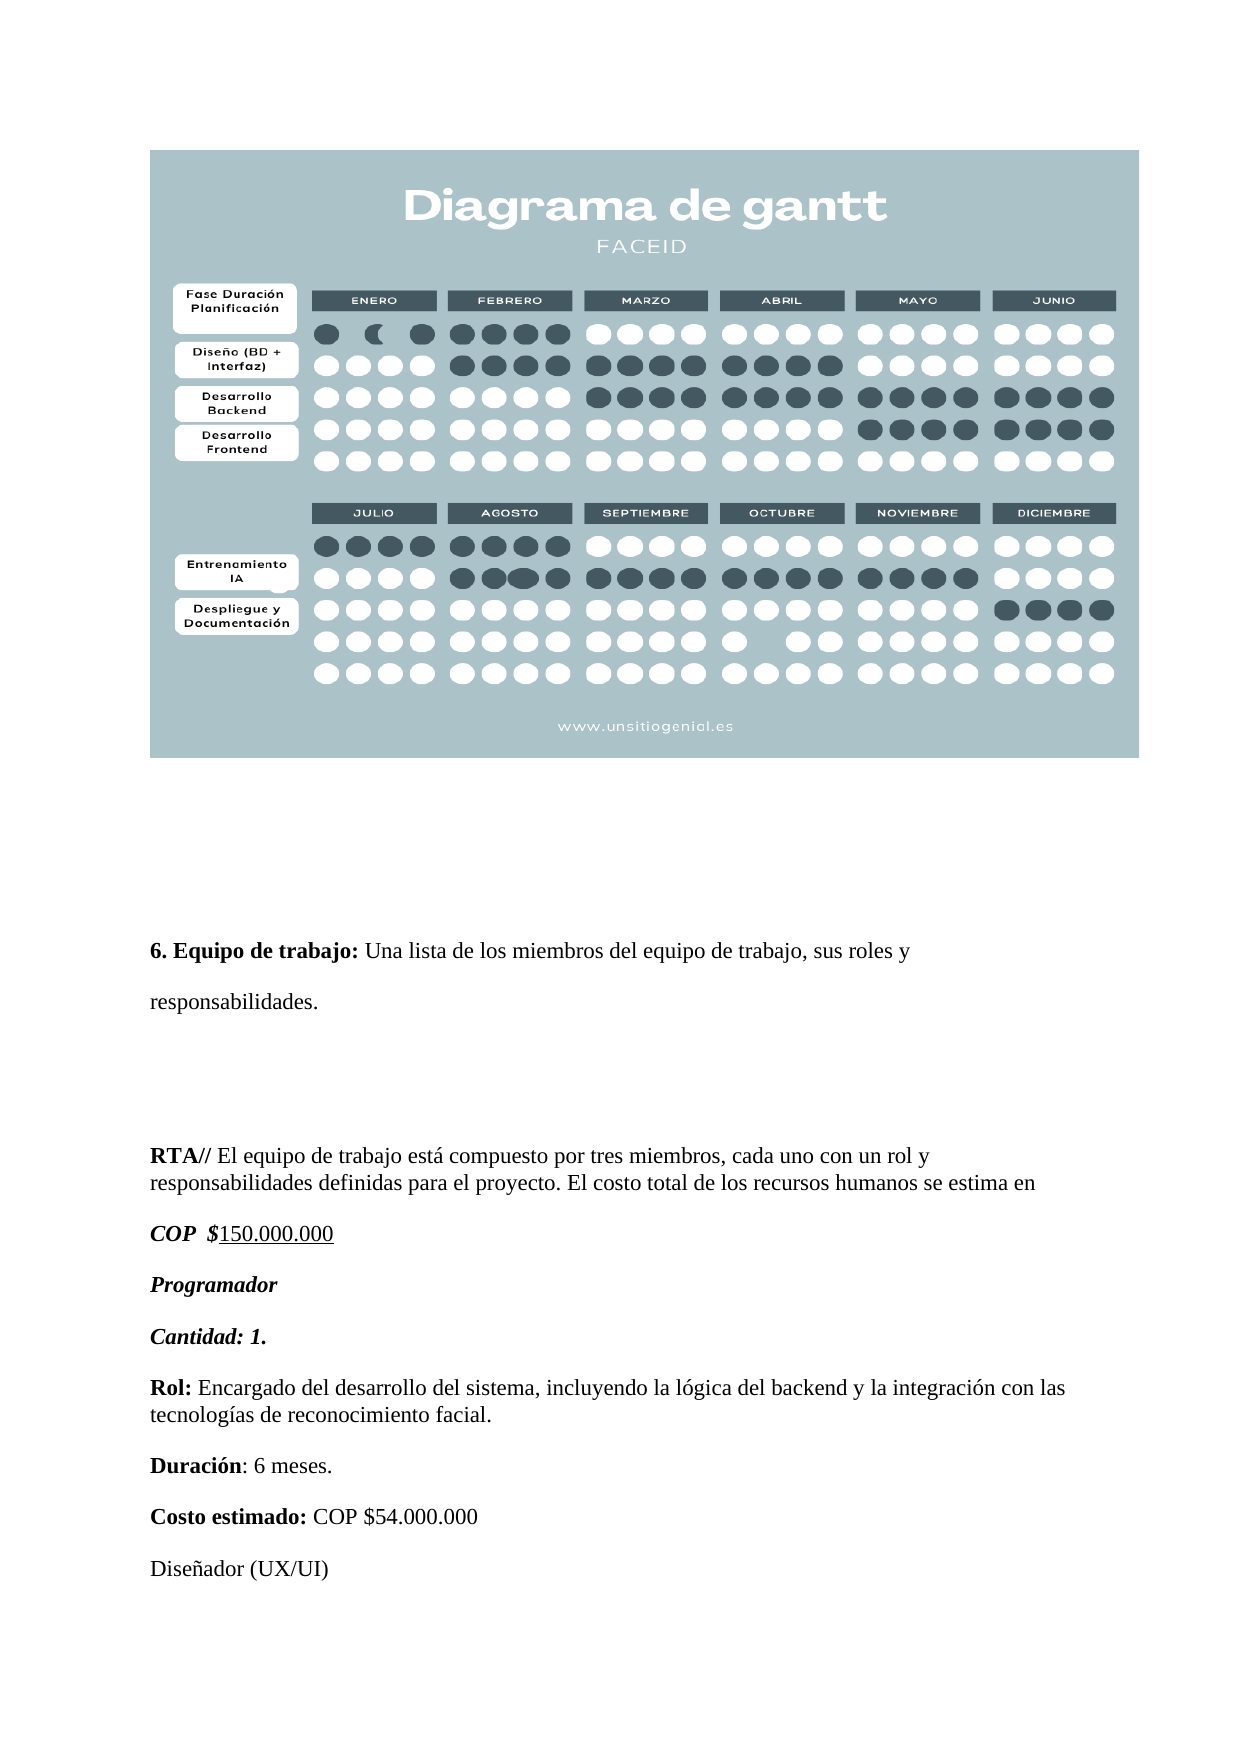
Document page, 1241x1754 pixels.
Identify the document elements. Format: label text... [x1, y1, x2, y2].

text Rol: Encargado del desarrollo del sistema, incluyendo la lógica del backend y la integración con las tecnologías de reconocimiento facial. [150, 1374, 1090, 1427]
text Diseñador (UX/UI) [150, 1555, 1090, 1581]
text Cantidad: 1. [150, 1323, 1090, 1349]
text Duración: 6 meses. [150, 1452, 1090, 1478]
text Programador [150, 1272, 1090, 1298]
picture [150, 150, 1140, 758]
text Costo estimado: COP $54.000.000 [150, 1503, 1090, 1530]
text RTA// El equipo de trabajo está compuesto por tres miembros, cada uno con un rol y responsabilidades definidas para el proyecto. El costo total de los recursos humanos se estima en [150, 1142, 1090, 1195]
text COP $150.000.000 [150, 1220, 1090, 1247]
text responsabilidades. [150, 988, 1090, 1015]
text 6. Equipo de trabajo: Una lista de los miembros del equipo de trabajo, sus roles y [150, 937, 1090, 963]
